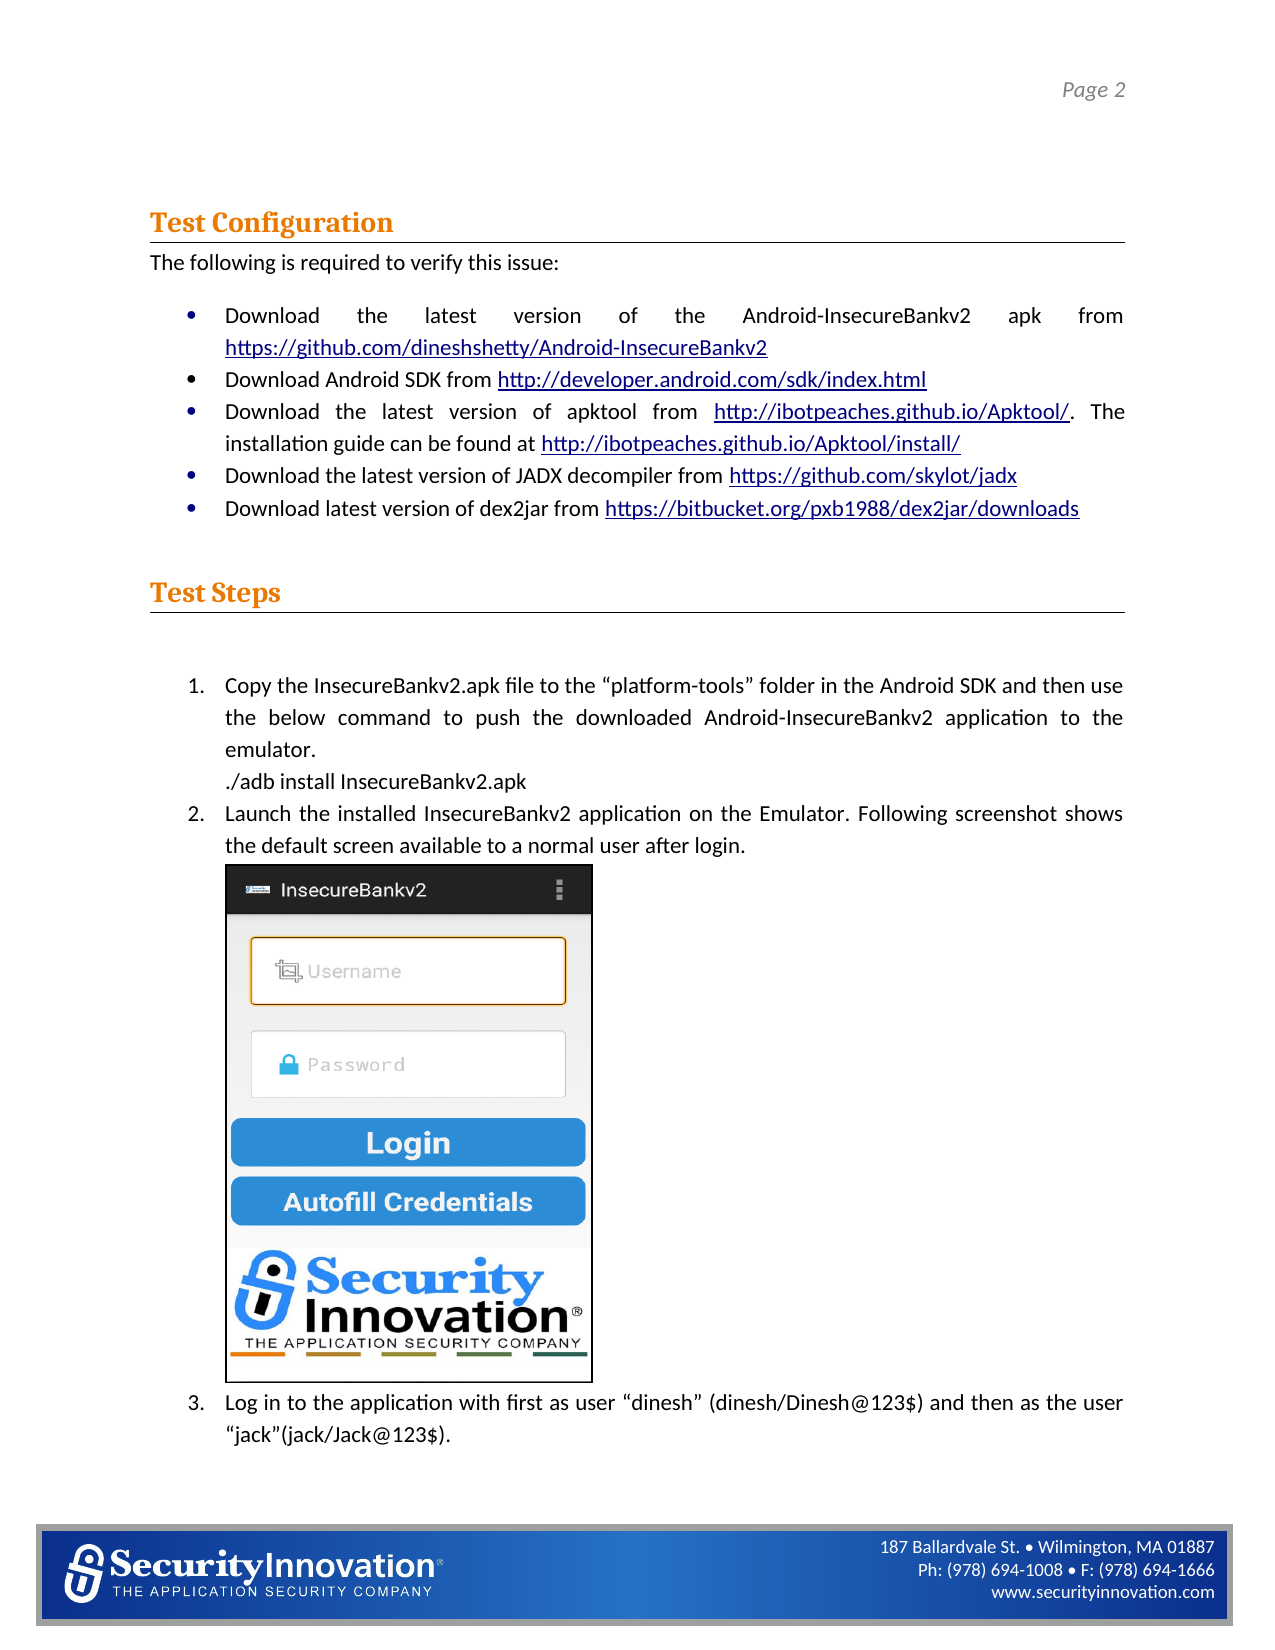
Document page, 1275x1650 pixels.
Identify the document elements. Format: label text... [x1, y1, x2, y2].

subtitle Test Steps [150, 576, 1125, 612]
list Download latest version of dex2jar from https://bitbucket.org/pxb1988/dex2jar/downloads [187, 494, 1125, 522]
picture [227, 866, 591, 1382]
picture [64, 1544, 453, 1603]
list Copy the InsecureBankv2.apk file to the “platform-tools” folder in the Android SDK and then use the below command to push the downloaded Android-InsecureBankv2 application to the emulator. [187, 671, 1125, 763]
list Download Android SDK from http://developer.android.com/sdk/index.html [187, 365, 1125, 393]
list Download the latest version of JADX decompiler from https://github.com/skylot/jadx [187, 462, 1125, 490]
list Log in to the application with first as user “dinesh” (dinesh/Dinesh@123$) and then as the user “jack”(jack/Jack@123$). [187, 1388, 1125, 1448]
text The following is required to verify this issue: [150, 248, 1125, 276]
list Download the latest version of apktool from http://ibotpeaches.github.io/Apktool/. The installation guide can be found at http://ibotpeaches.github.io/Apktool/install/ [187, 397, 1125, 457]
subtitle Test Configuration [150, 206, 1125, 242]
list ./adb install InsecureBankv2.apk [225, 767, 1125, 795]
list Launch the installed InsecureBankv2 application on the Emulator. Following screenshot shows the default screen available to a normal user after login. [187, 799, 1125, 860]
list Download the latest version of the Android-InsecureBankv2 apk from https://github.com/dineshshetty/Android-InsecureBankv2 [187, 301, 1125, 361]
